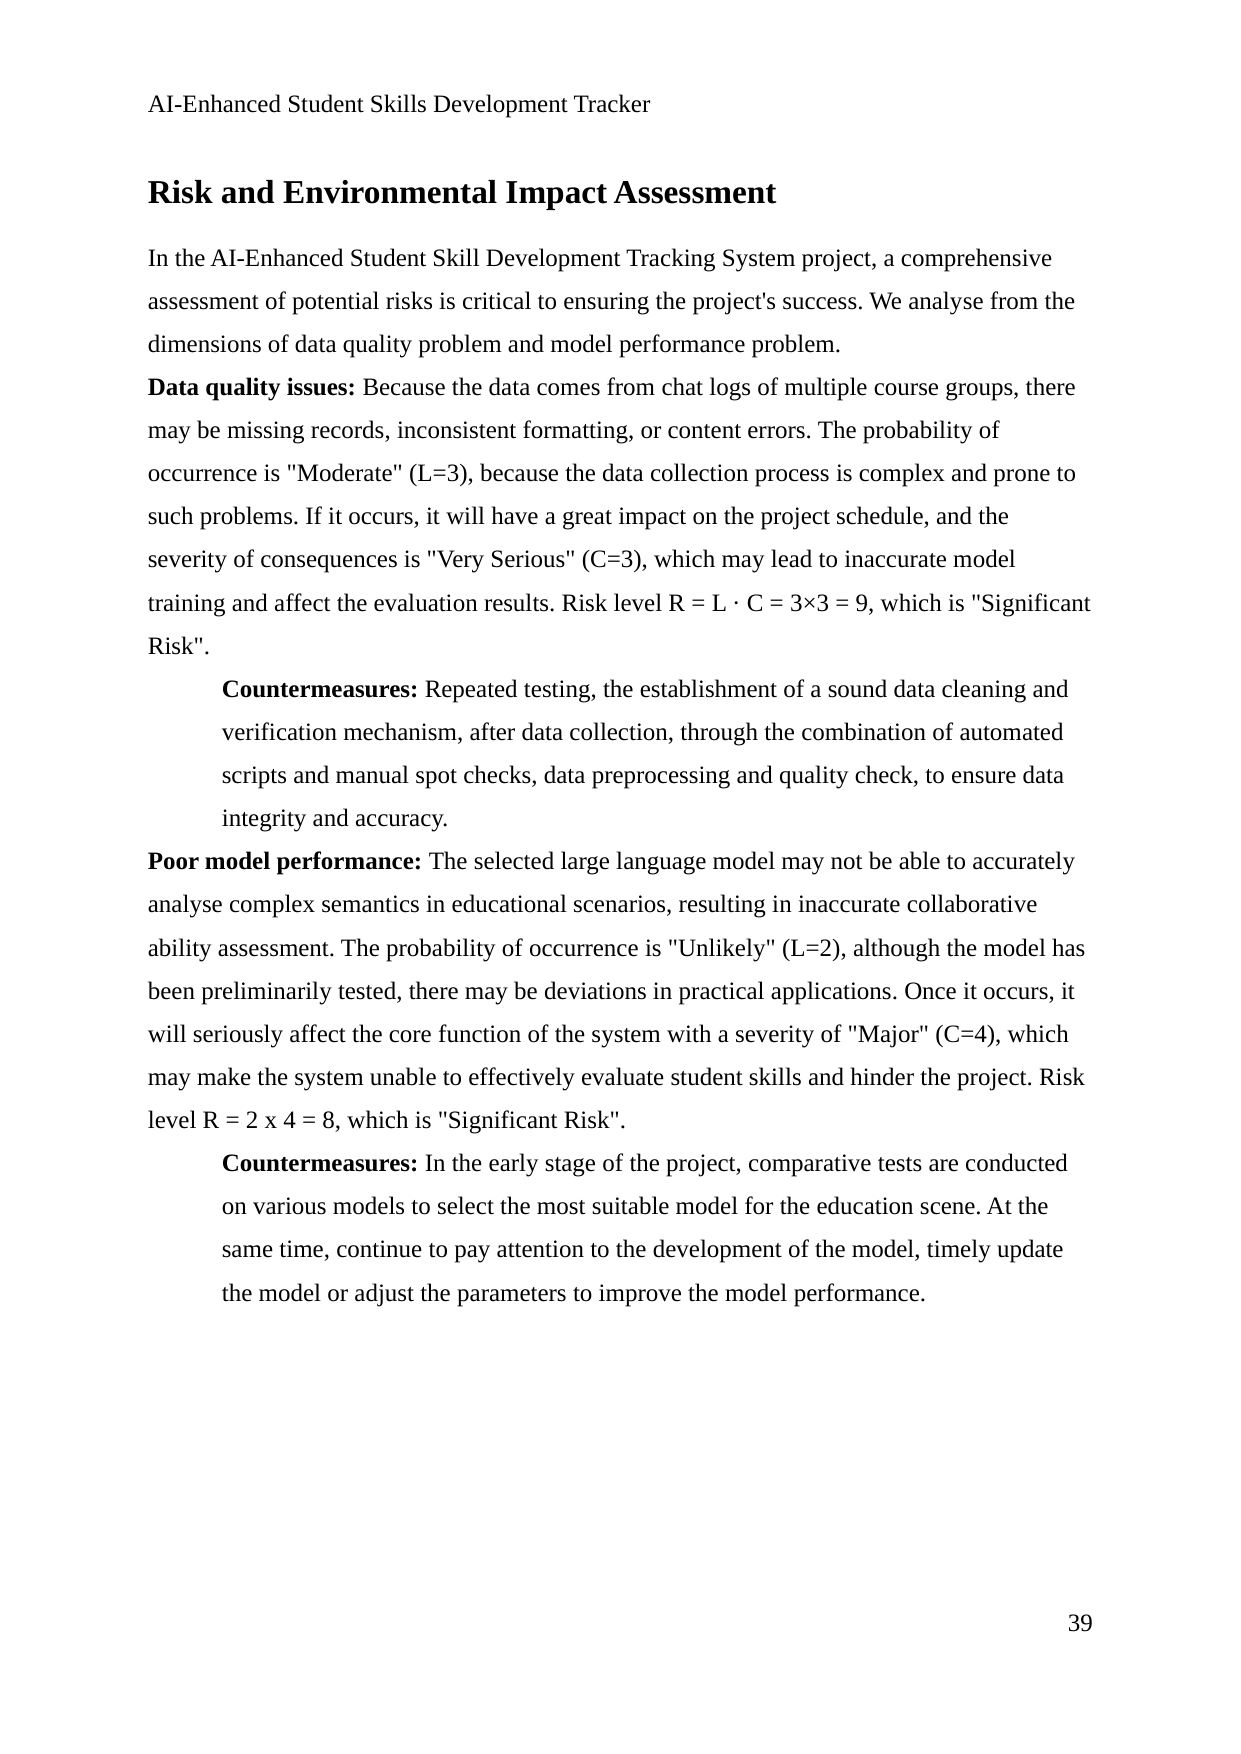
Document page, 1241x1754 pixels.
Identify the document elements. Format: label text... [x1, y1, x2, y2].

subtitle Risk and Environmental Impact Assessment [148, 173, 1092, 211]
text Countermeasures: In the early stage of the project, comparative tests are conducted on various models to select the most suitable model for the education scene. At the same time, continue to pay attention to the development of the model, timely update the model or adjust the parameters to improve the model performance. [222, 1148, 1092, 1306]
text Poor model performance: The selected large language model may not be able to accurately analyse complex semantics in educational scenarios, resulting in inaccurate collaborative ability assessment. The probability of occurrence is "Unlikely" (L=2), although the model has been preliminarily tested, there may be deviations in practical applications. Once it occurs, it will seriously affect the core function of the system with a severity of "Major" (C=4), which may make the system unable to effectively evaluate student skills and hinder the project. Risk level R = 2 x 4 = 8, which is "Significant Risk". ​ [148, 846, 1092, 1134]
text Countermeasures: Repeated testing, the establishment of a sound data cleaning and verification mechanism, after data collection, through the combination of automated scripts and manual spot checks, data preprocessing and quality check, to ensure data integrity and accuracy. [222, 674, 1092, 832]
text Data quality issues: Because the data comes from chat logs of multiple course groups, there may be missing records, inconsistent formatting, or content errors. The probability of occurrence is "Moderate" (L=3), because the data collection process is complex and prone to such problems. If it occurs, it will have a great impact on the project schedule, and the severity of consequences is "Very Serious" (C=3), which may lead to inaccurate model training and affect the evaluation results. Risk level R = L · C = 3×3 = 9, which is "Significant Risk". ​ [148, 372, 1092, 659]
text In the AI-Enhanced Student Skill Development Tracking System project, a comprehensive assessment of potential risks is critical to ensuring the project's success. We analyse from the dimensions of data quality problem and model performance problem. [148, 243, 1092, 358]
